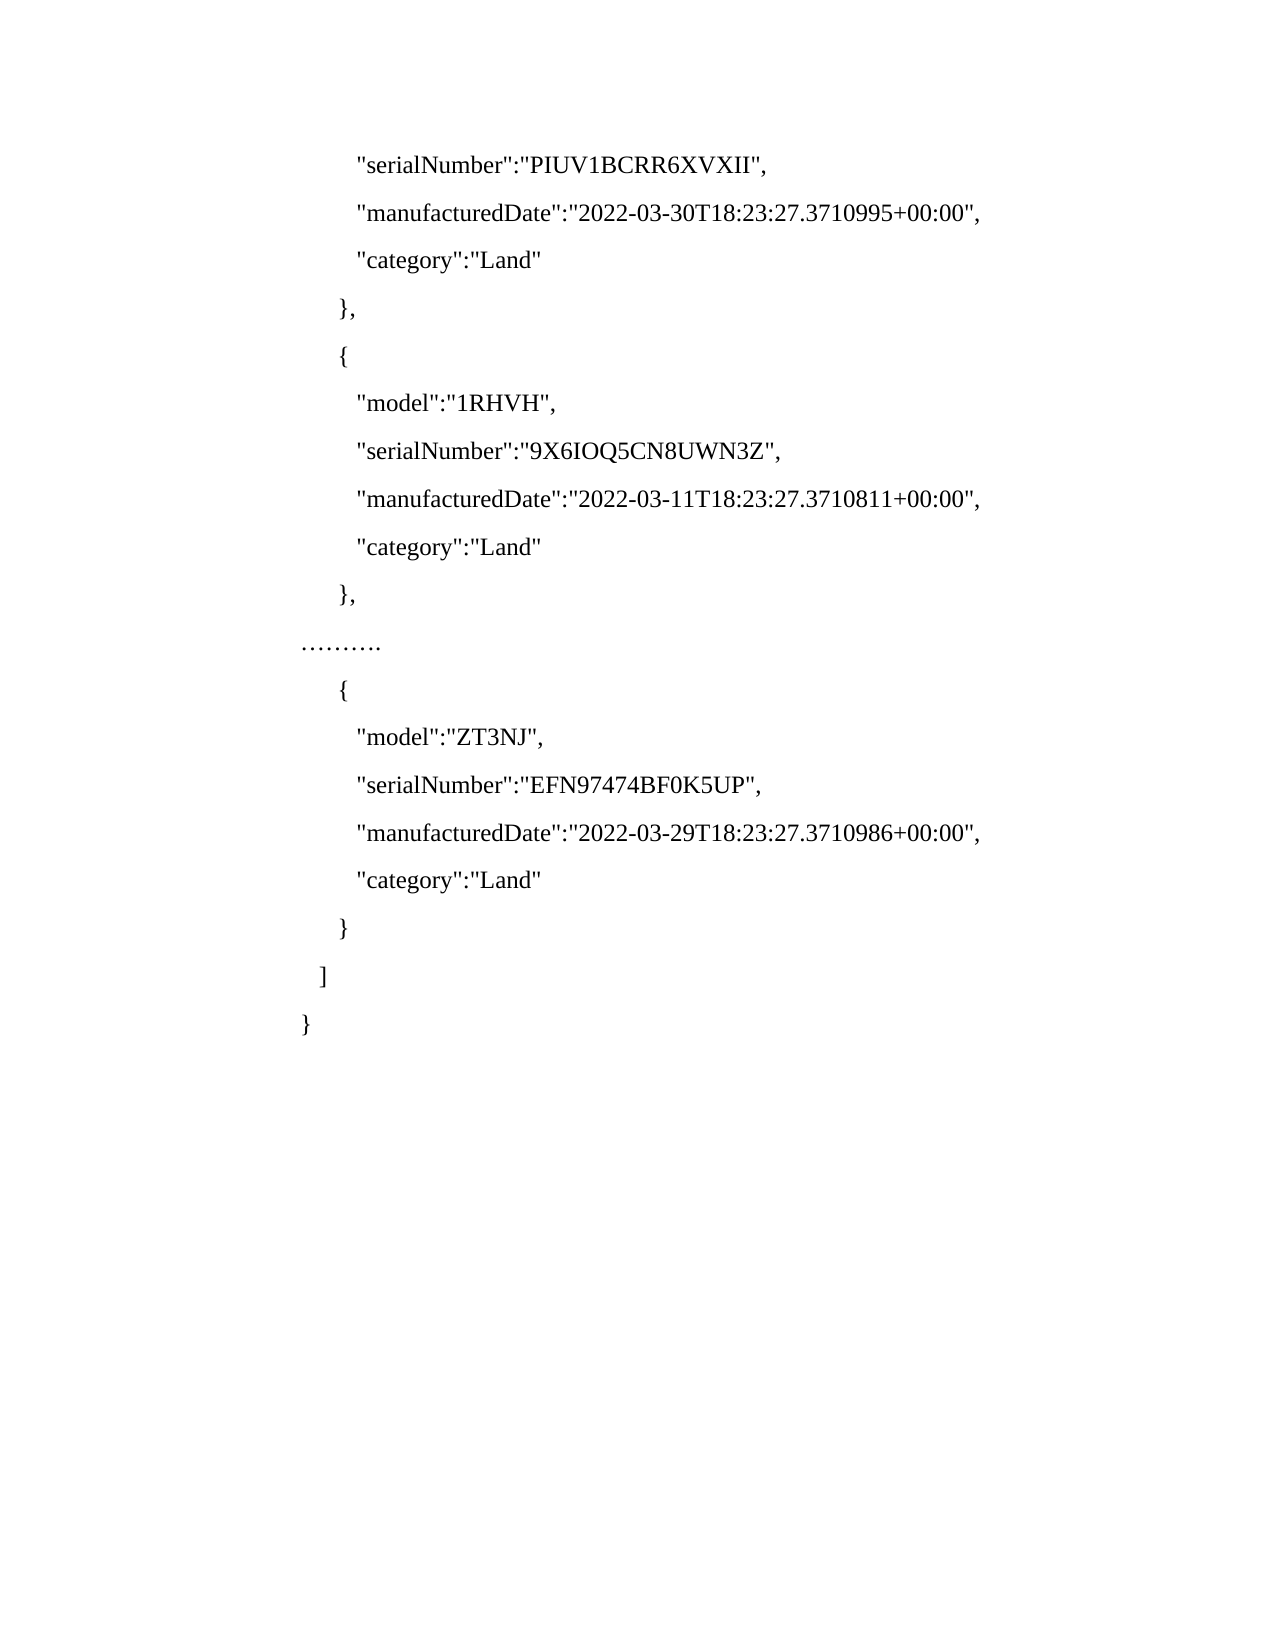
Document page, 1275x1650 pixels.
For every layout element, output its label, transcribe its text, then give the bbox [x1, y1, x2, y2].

text ………. [300, 627, 1125, 656]
text "model":"ZT3NJ", [300, 722, 1125, 751]
text "serialNumber":"PIUV1BCRR6XVXII", [300, 150, 1125, 179]
text "category":"Land" [300, 245, 1125, 274]
text { [300, 341, 1125, 369]
text ] [300, 961, 1125, 990]
text }, [300, 293, 1125, 322]
text } [300, 913, 1125, 942]
text "category":"Land" [300, 866, 1125, 894]
text "model":"1RHVH", [300, 388, 1125, 417]
text } [300, 1009, 1125, 1037]
text "manufacturedDate":"2022-03-29T18:23:27.3710986+00:00", [300, 818, 1125, 847]
text "manufacturedDate":"2022-03-30T18:23:27.3710995+00:00", [300, 198, 1125, 226]
text "manufacturedDate":"2022-03-11T18:23:27.3710811+00:00", [300, 484, 1125, 513]
text "serialNumber":"EFN97474BF0K5UP", [300, 770, 1125, 799]
text }, [300, 579, 1125, 608]
text { [300, 675, 1125, 703]
text "serialNumber":"9X6IOQ5CN8UWN3Z", [300, 436, 1125, 465]
text "category":"Land" [300, 532, 1125, 560]
